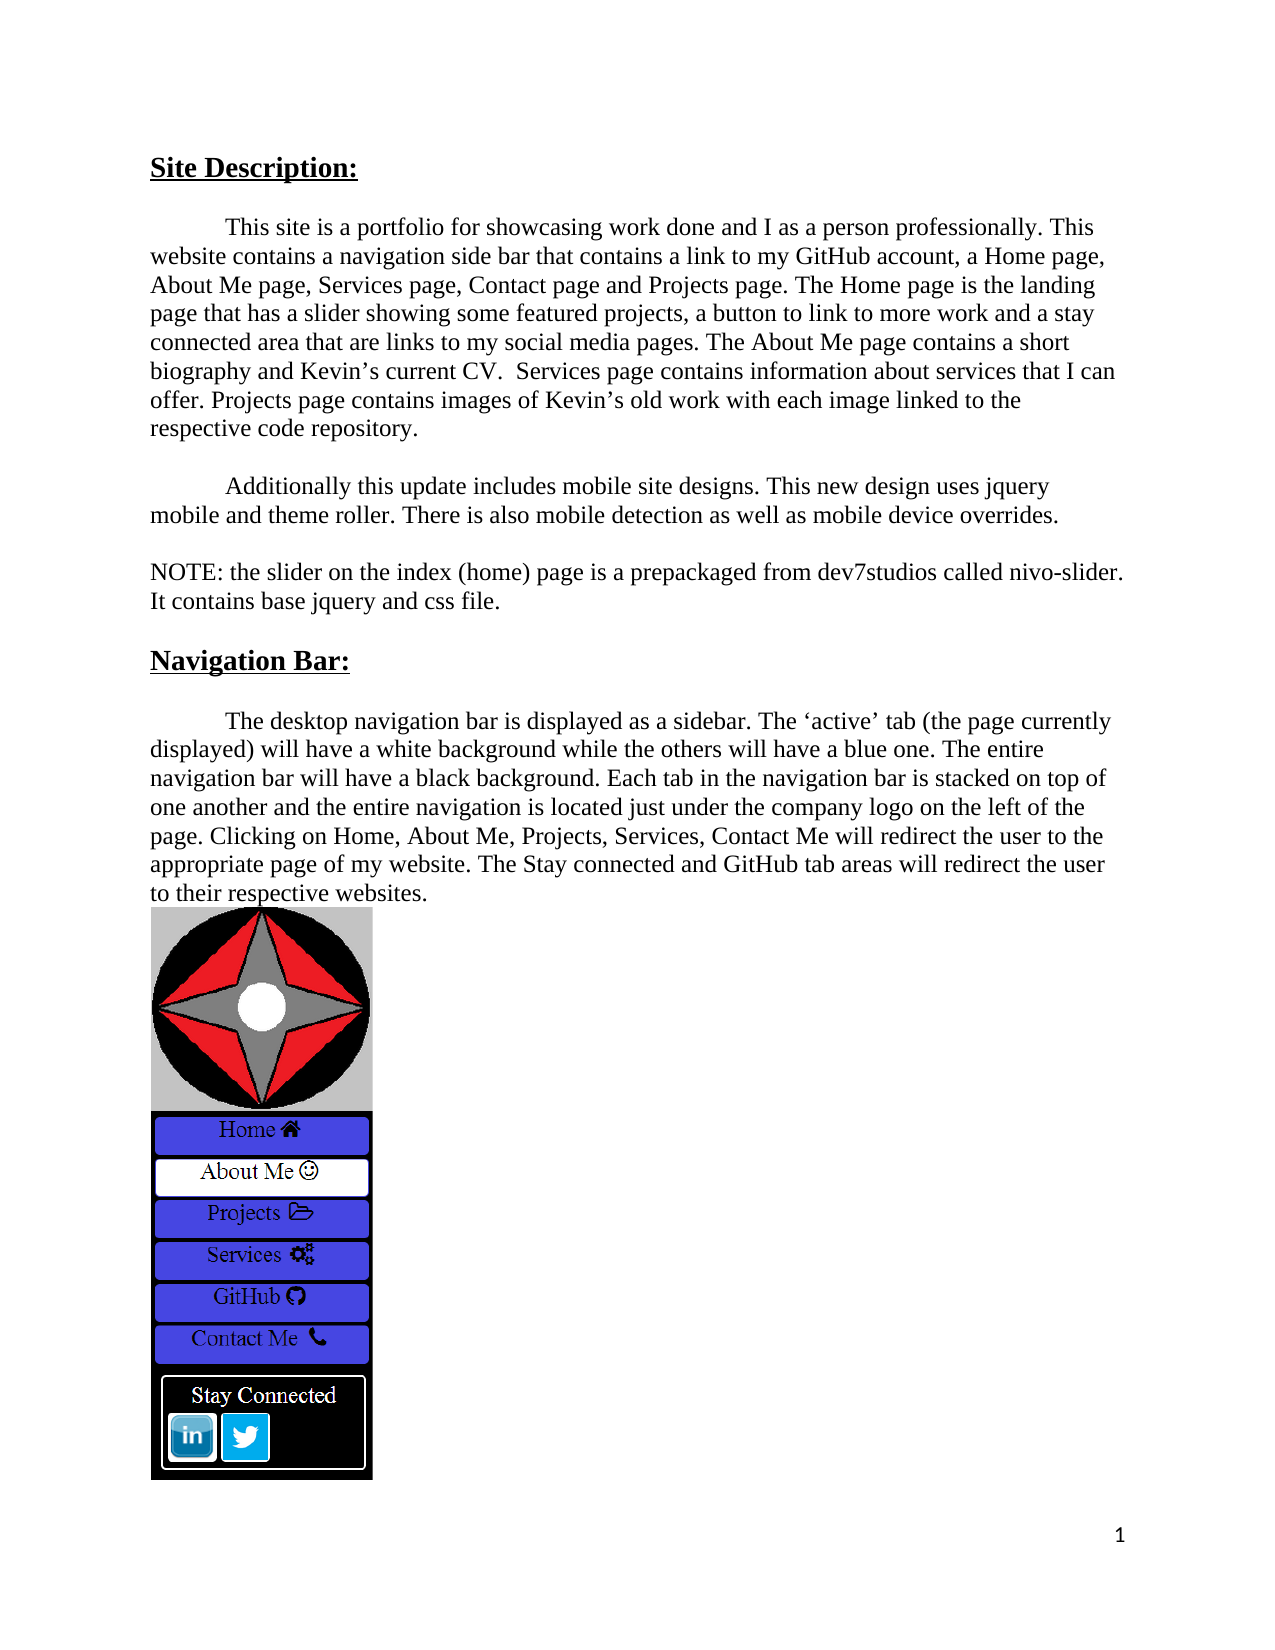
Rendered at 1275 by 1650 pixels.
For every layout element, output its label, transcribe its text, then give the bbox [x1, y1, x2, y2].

text The desktop navigation bar is displayed as a sidebar. The ‘active’ tab (the page currently displayed) will have a white background while the others will have a blue one. The entire navigation bar will have a black background. Each tab in the navigation bar is stacked on top of one another and the entire navigation is located just under the company logo on the left of the page. Clicking on Home, About Me, Projects, Services, Contact Me will redirect the user to the appropriate page of my website. The Stay connected and GitHub tab areas will redirect the user to their respective websites. [150, 706, 1125, 907]
text This site is a portfolio for showcasing work done and I as a person professionally. This website contains a navigation side bar that contains a link to my GitHub account, a Home page, About Me page, Services page, Contact page and Projects page. The Home page is the landing page that has a slider showing some featured projects, a button to link to more work and a stay connected area that are links to my social media pages. The About Me page contains a short biography and Kevin’s current CV. Services page contains information about services that I can offer. Projects page contains images of Kevin’s old work with each image linked to the respective code repository. [150, 212, 1125, 442]
text NOTE: the slider on the index (home) page is a prepackaged from dev7studios called nivo-slider. It contains base jquery and css file. [150, 557, 1125, 615]
text Additionally this update includes mobile site designs. This new design uses jquery mobile and theme roller. There is also mobile detection as well as mobile device overrides. [150, 471, 1125, 528]
subtitle Site Description: [150, 150, 1125, 183]
picture [150, 907, 373, 1482]
subtitle Navigation Bar: [150, 643, 1125, 677]
